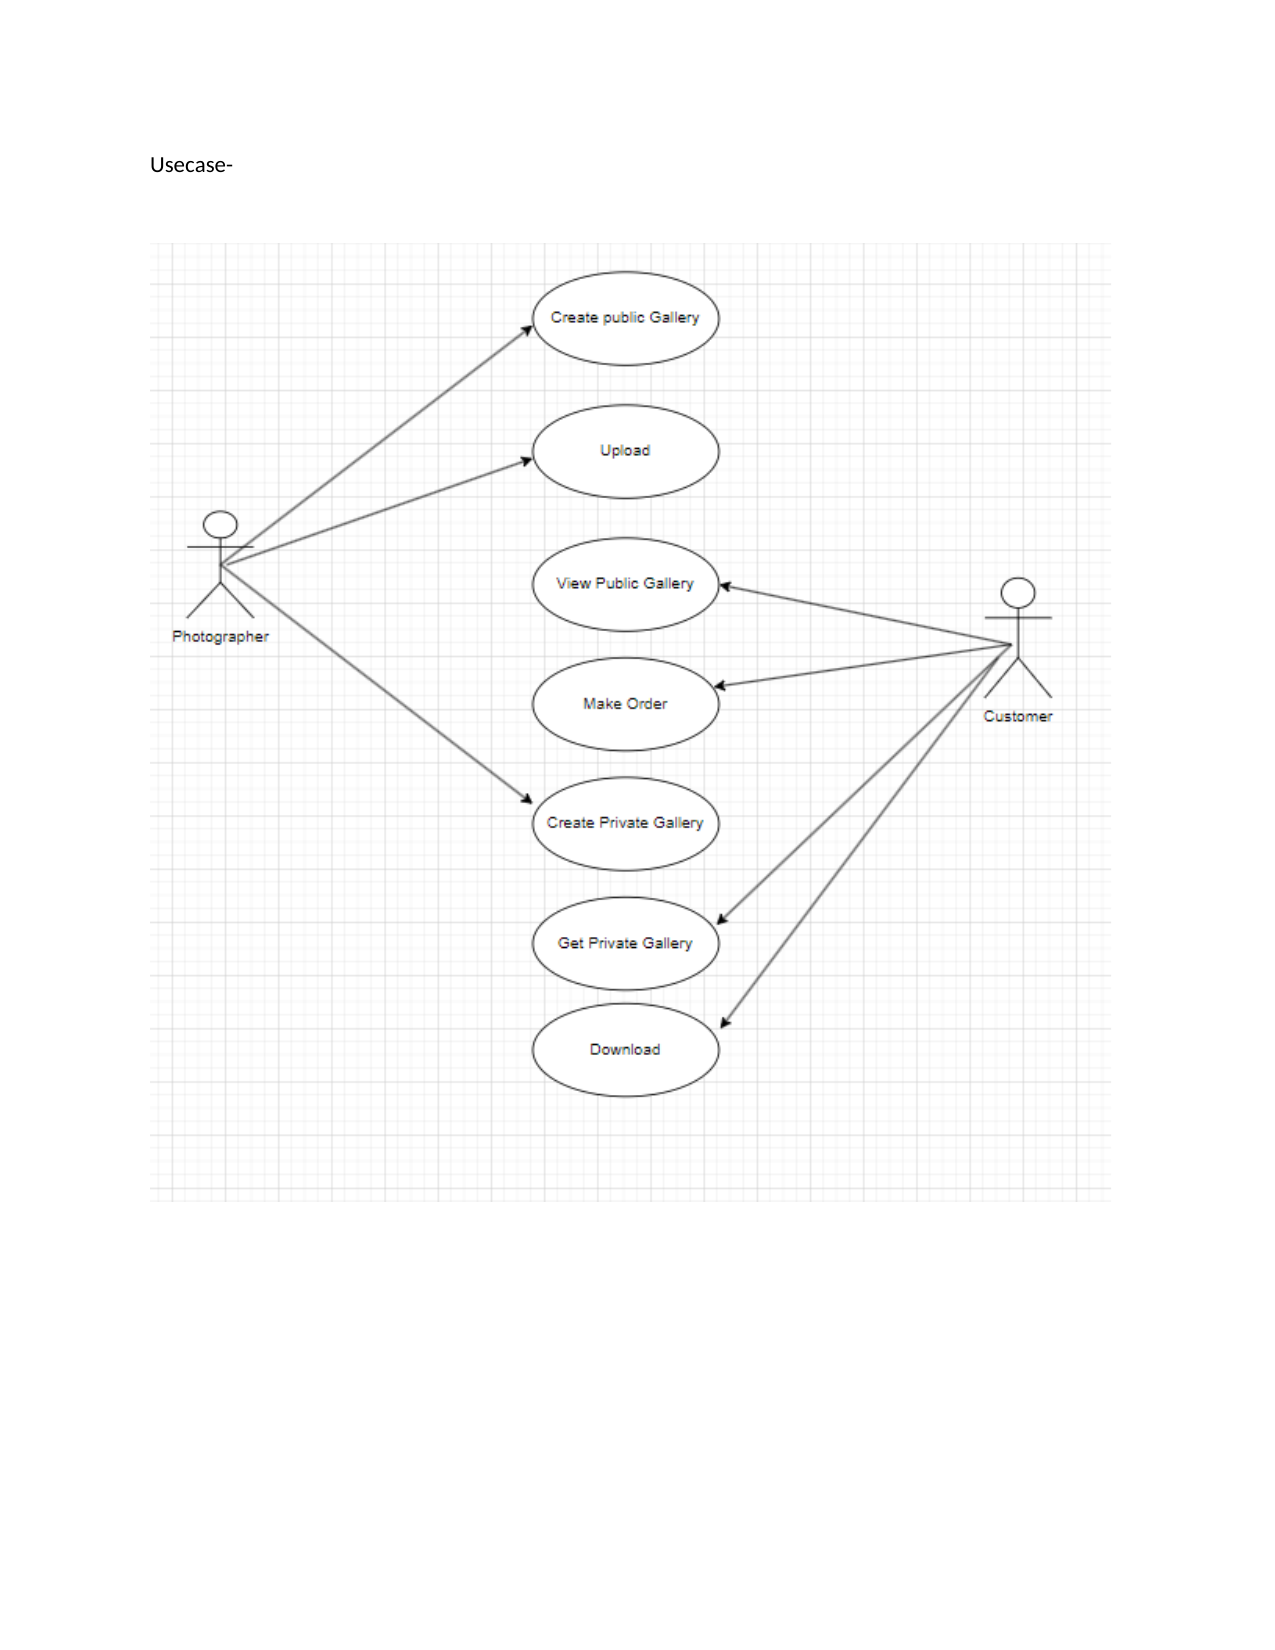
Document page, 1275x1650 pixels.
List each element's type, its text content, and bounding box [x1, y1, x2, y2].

picture [150, 243, 1112, 1202]
text Usecase- [150, 150, 1125, 178]
